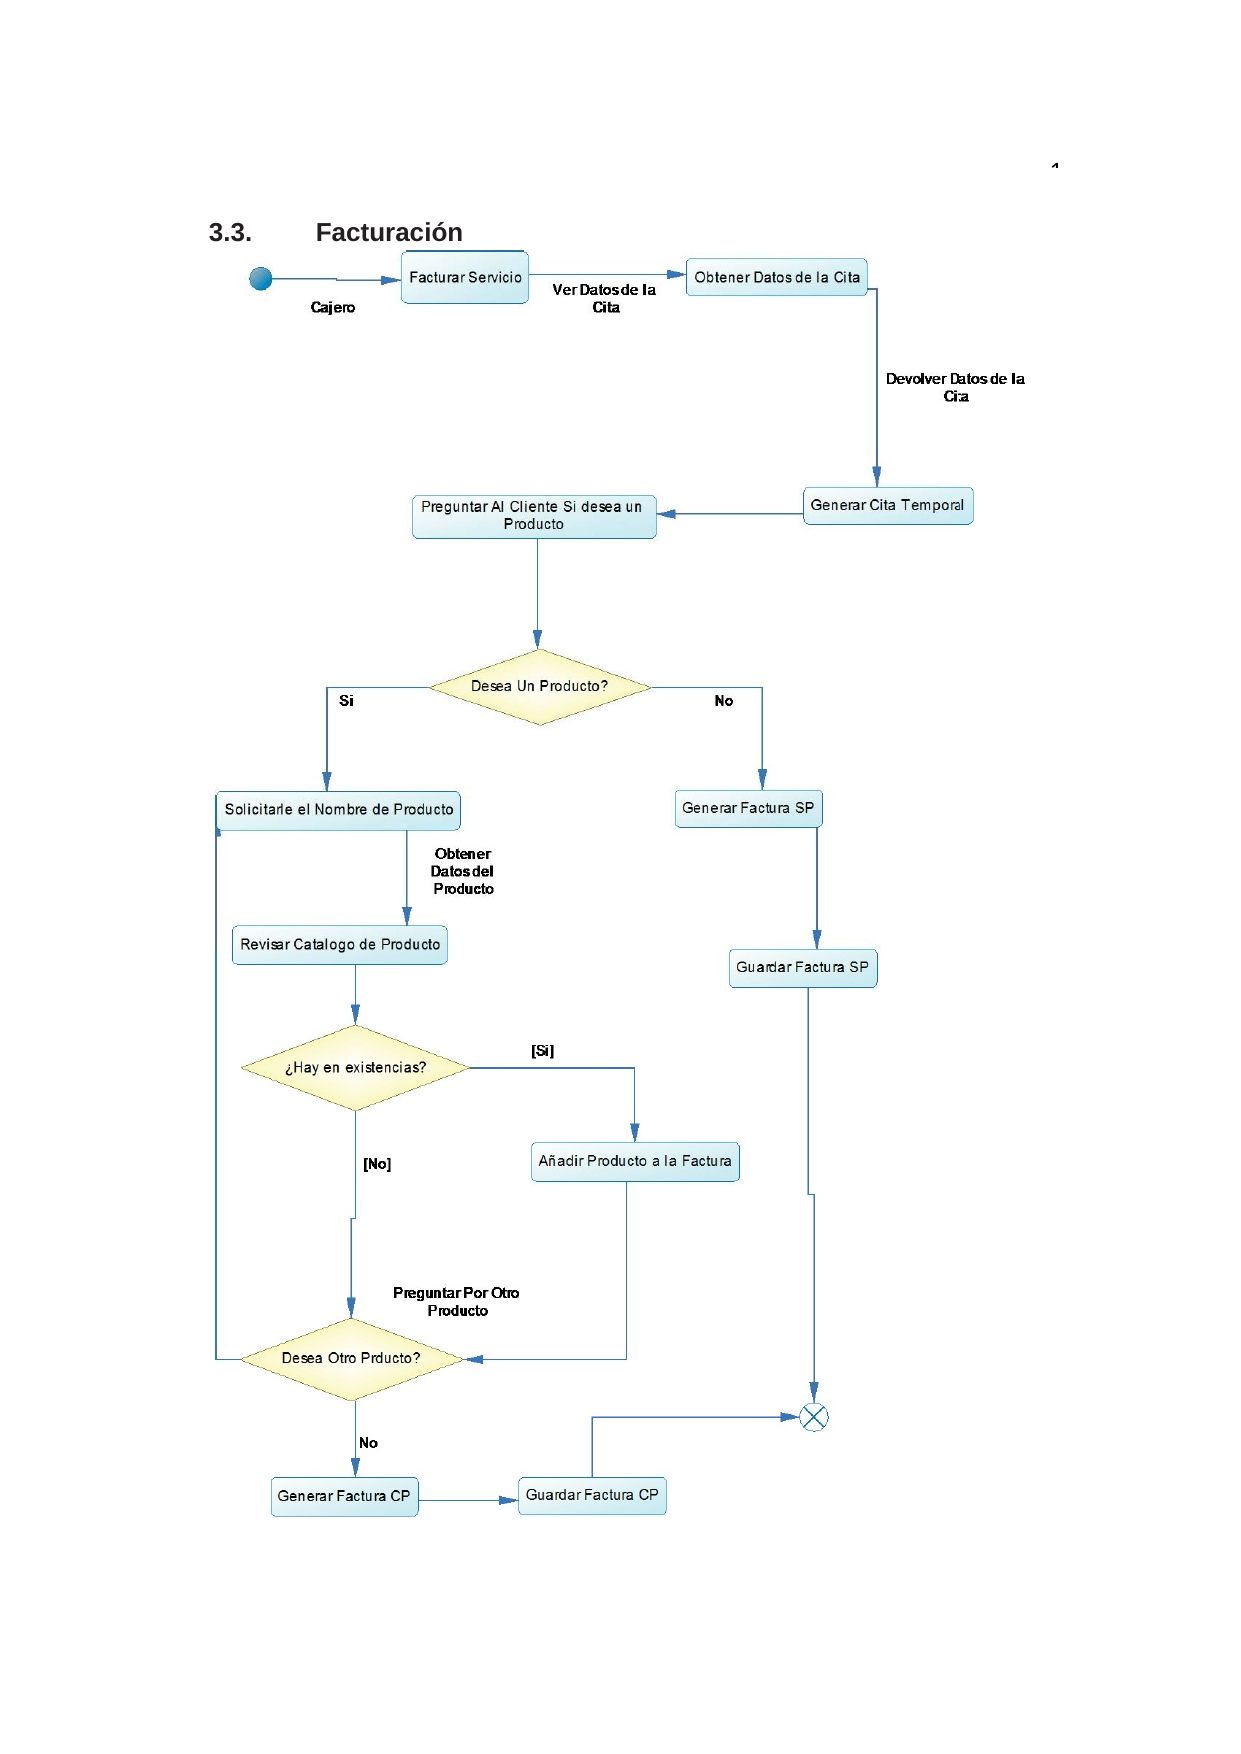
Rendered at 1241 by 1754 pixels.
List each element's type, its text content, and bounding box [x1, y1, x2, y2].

picture [215, 250, 1028, 1517]
list Facturación [209, 217, 1203, 247]
